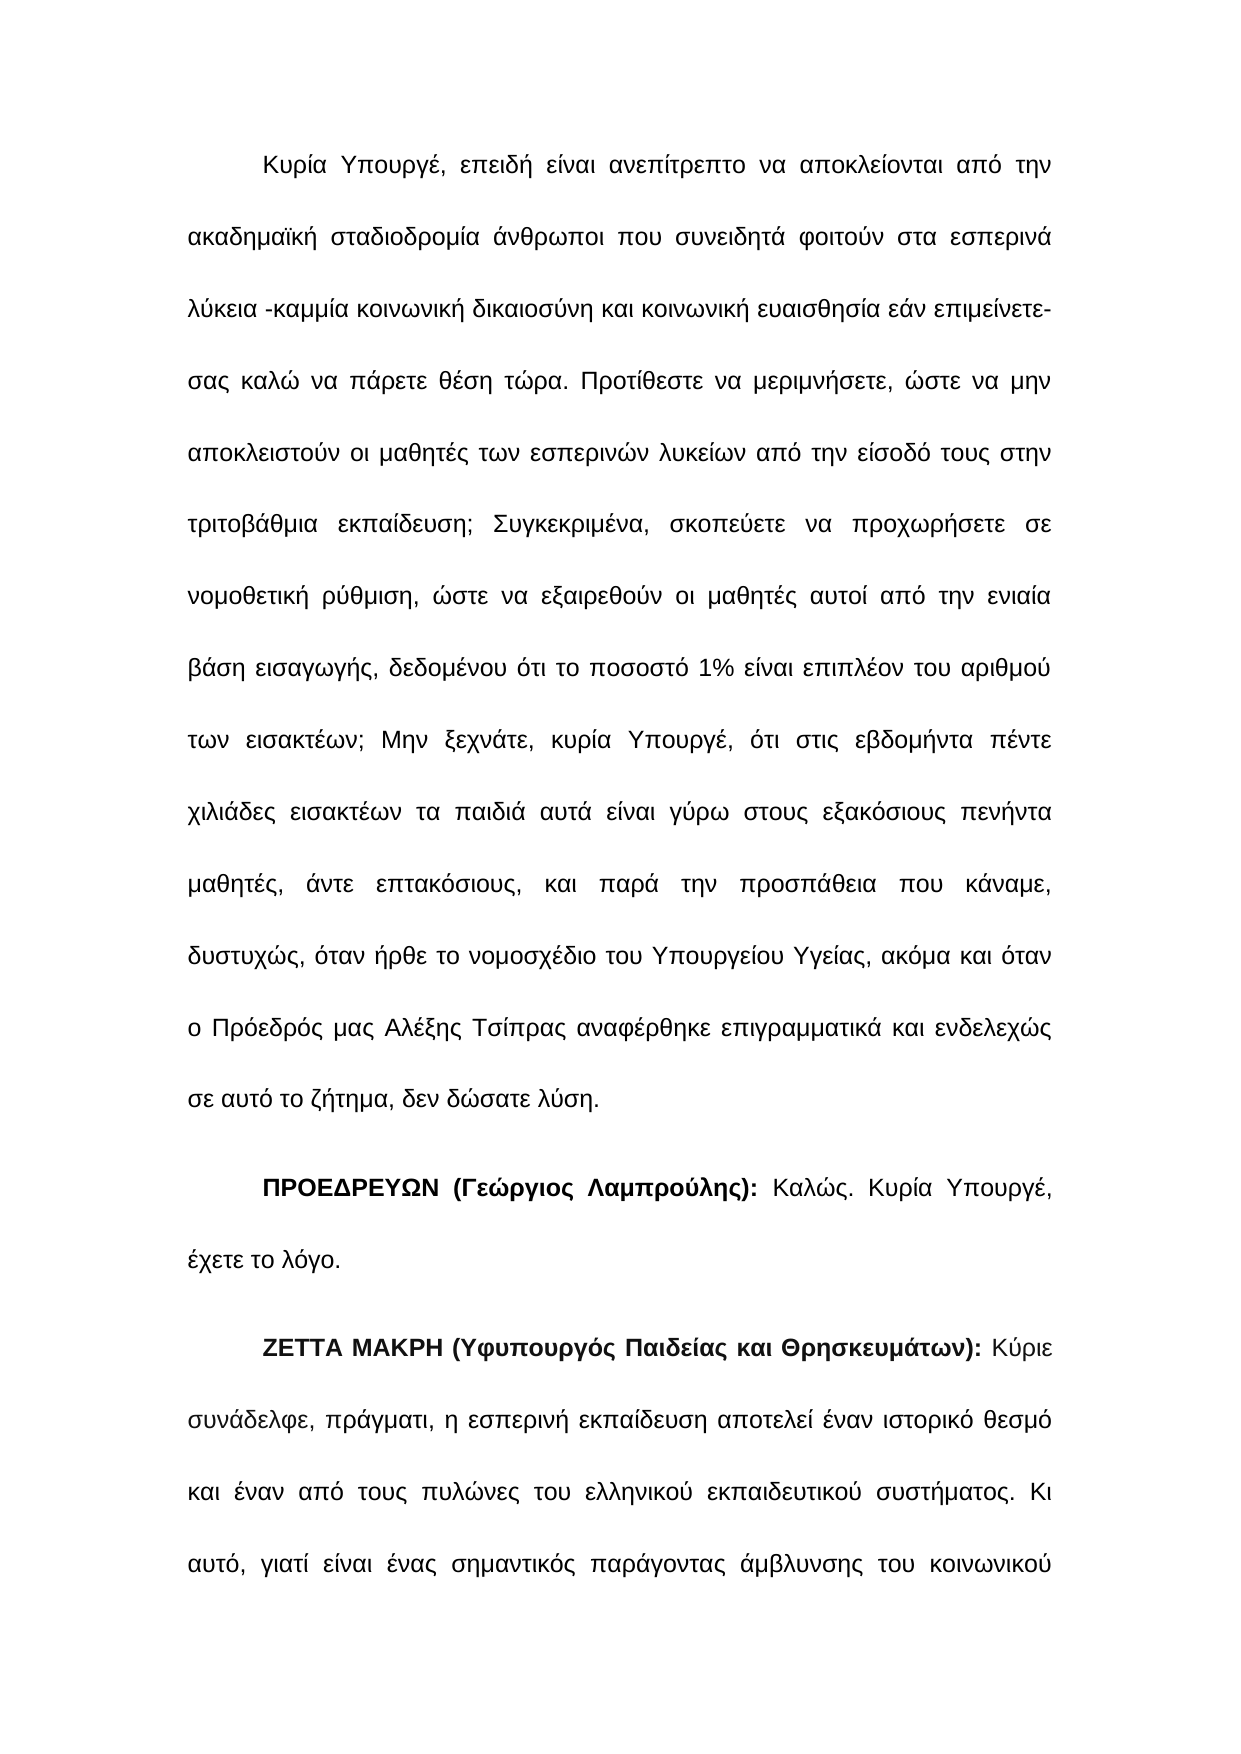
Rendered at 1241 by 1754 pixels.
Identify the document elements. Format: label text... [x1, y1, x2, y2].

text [187, 1333, 1053, 1578]
text ΠΡΟΕΔΡΕΥΩΝ (Γεώργιος Λαμπρούλης): Καλώς. Κυρία Υπουργέ, έχετε το λόγο. [187, 1173, 1053, 1273]
text Κυρία Υπουργέ, επειδή είναι ανεπίτρεπτο να αποκλείονται από την ακαδημαϊκή σταδιοδρομία άνθρωποι που συνειδητά φοιτούν στα εσπερινά λύκεια -καμμία κοινωνική δικαιοσύνη και κοινωνική ευαισθησία εάν επιμείνετε- σας καλώ να πάρετε θέση τώρα. Προτίθεστε να μεριμνήσετε, ώστε να μην αποκλειστούν οι μαθητές των εσπερινών λυκείων από την είσοδό τους στην τριτοβάθμια εκπαίδευση; Συγκεκριμένα, σκοπεύετε να προχωρήσετε σε νομοθετική ρύθμιση, ώστε να εξαιρεθούν οι μαθητές αυτοί από την ενιαία βάση εισαγωγής, δεδομένου ότι το ποσοστό 1% είναι επιπλέον του αριθμού των εισακτέων; Μην ξεχνάτε, κυρία Υπουργέ, ότι στις εβδομήντα πέντε χιλιάδες εισακτέων τα παιδιά αυτά είναι γύρω στους εξακόσιους πενήντα μαθητές, άντε επτακόσιους, και παρά την προσπάθεια που κάναμε, δυστυχώς, όταν ήρθε το νομοσχέδιο του Υπουργείου Υγείας, ακόμα και όταν ο Πρόεδρός μας Αλέξης Τσίπρας αναφέρθηκε επιγραμματικά και ενδελεχώς σε αυτό το ζήτημα, δεν δώσατε λύση. [187, 150, 1053, 1113]
